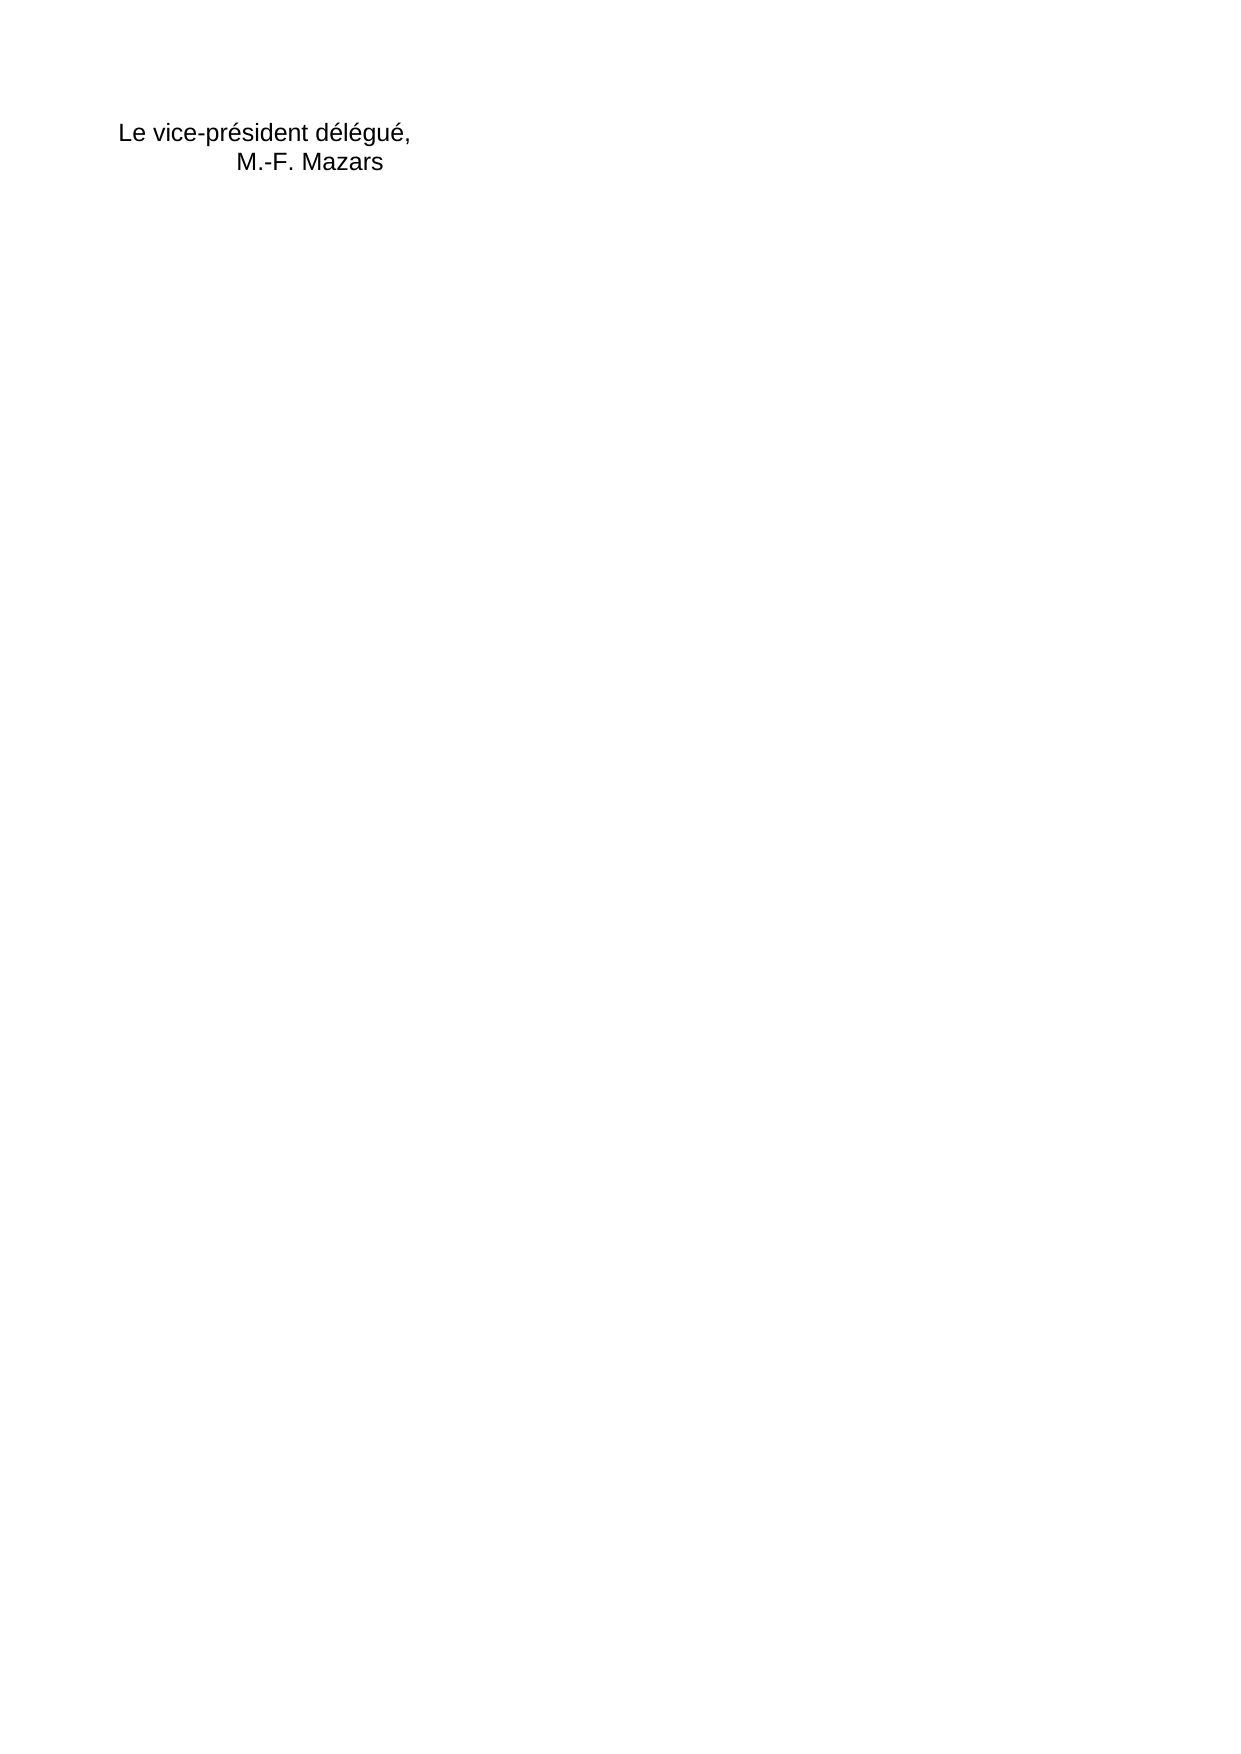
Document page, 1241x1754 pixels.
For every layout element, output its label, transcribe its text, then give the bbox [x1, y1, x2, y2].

text Le vice-président délégué, [118, 118, 1122, 147]
text M.-F. Mazars [236, 147, 1004, 176]
